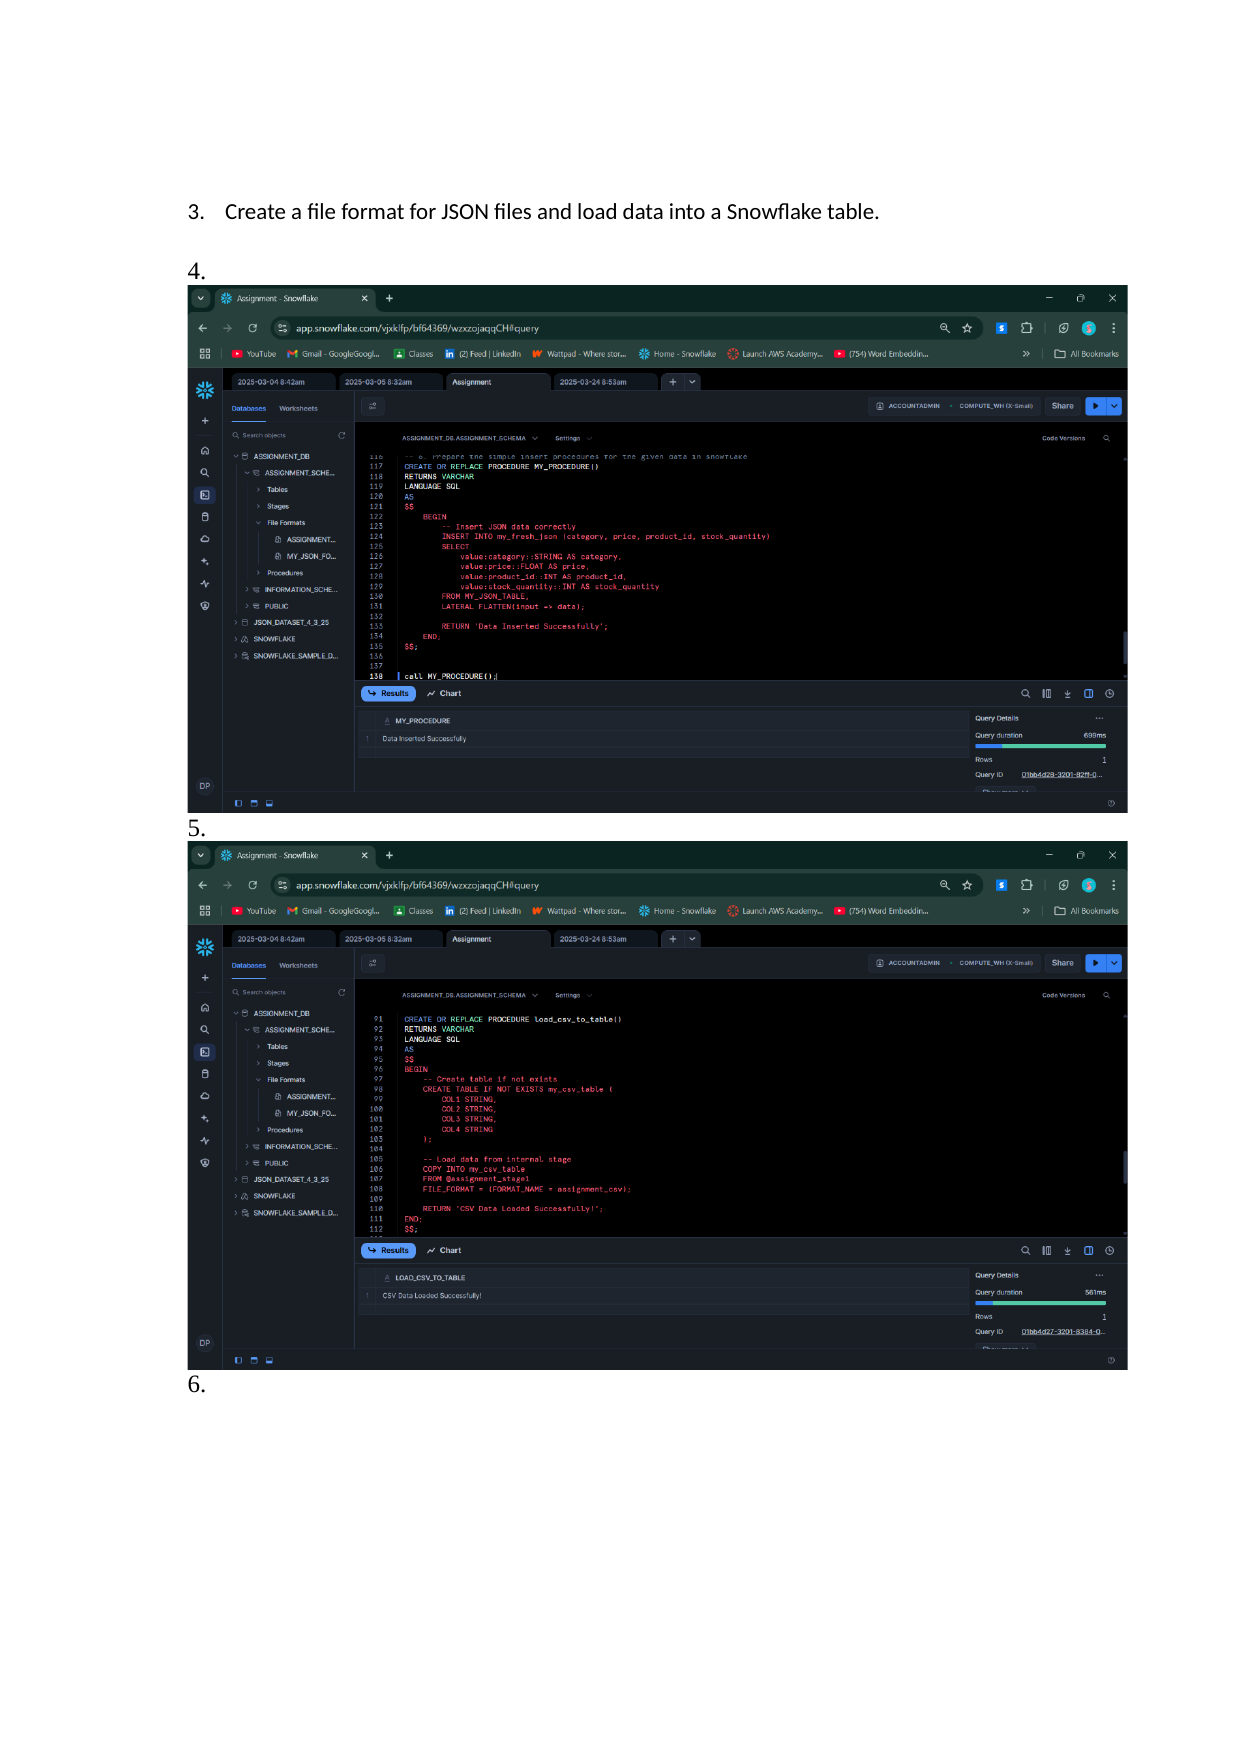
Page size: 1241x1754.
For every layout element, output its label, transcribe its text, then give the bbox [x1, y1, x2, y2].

list Create a file format for JSON files and load data into a Snowflake table. [187, 197, 1090, 225]
picture [187, 841, 1128, 1370]
picture [187, 285, 1128, 813]
